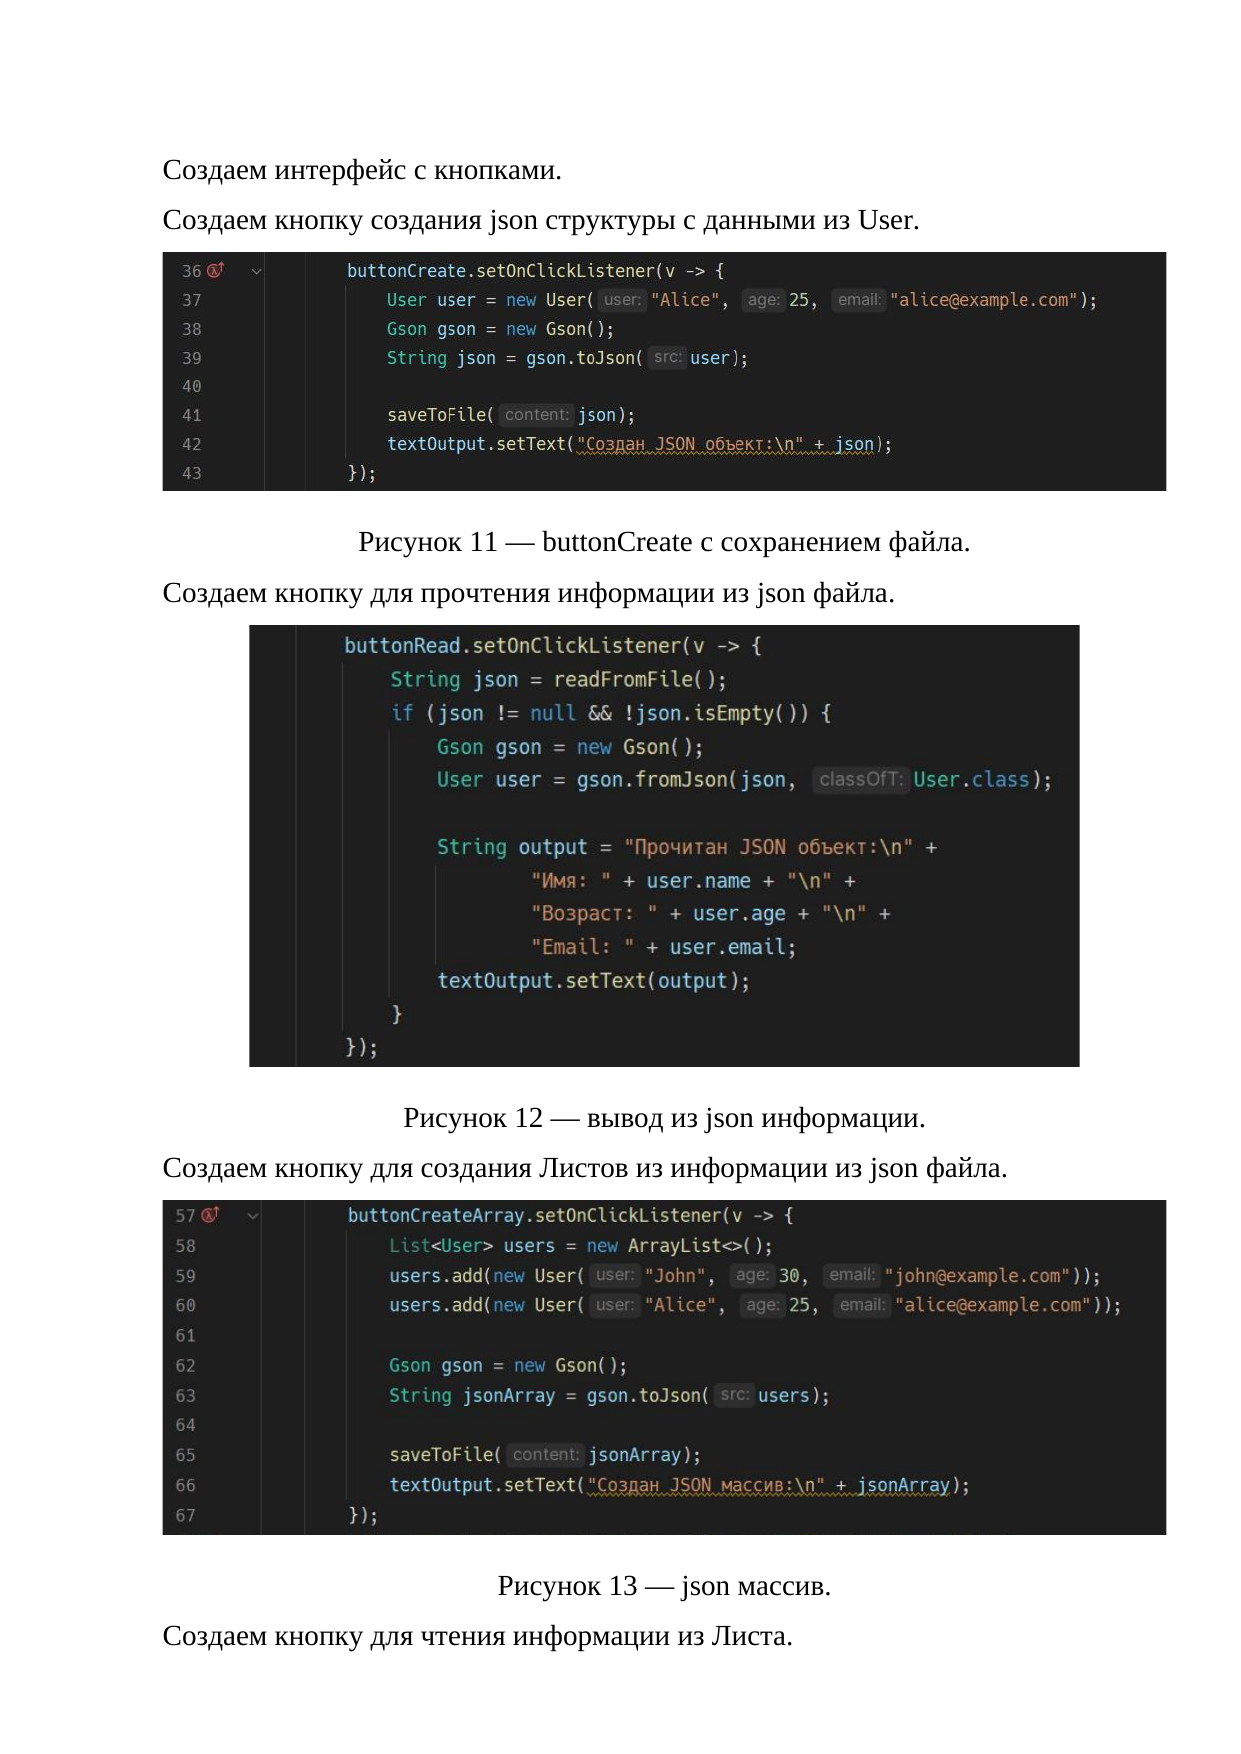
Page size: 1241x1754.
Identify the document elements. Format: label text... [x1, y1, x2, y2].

text Создаем кнопку для прочтения информации из json файла. [162, 575, 1166, 608]
picture [162, 1200, 1167, 1535]
text Рисунок 11 — buttonCreate с сохранением файла. [162, 491, 1166, 558]
picture [249, 625, 1080, 1067]
text Создаем кнопку создания json структуры с данными из User. [162, 202, 1166, 236]
text Рисунок 13 — json массив. [162, 1535, 1166, 1602]
picture [162, 252, 1167, 491]
text Создаем кнопку для создания Листов из информации из json файла. [162, 1150, 1166, 1184]
text Создаем интерфейс с кнопками. [162, 152, 1166, 186]
text Создаем кнопку для чтения информации из Листа. [162, 1618, 1166, 1652]
